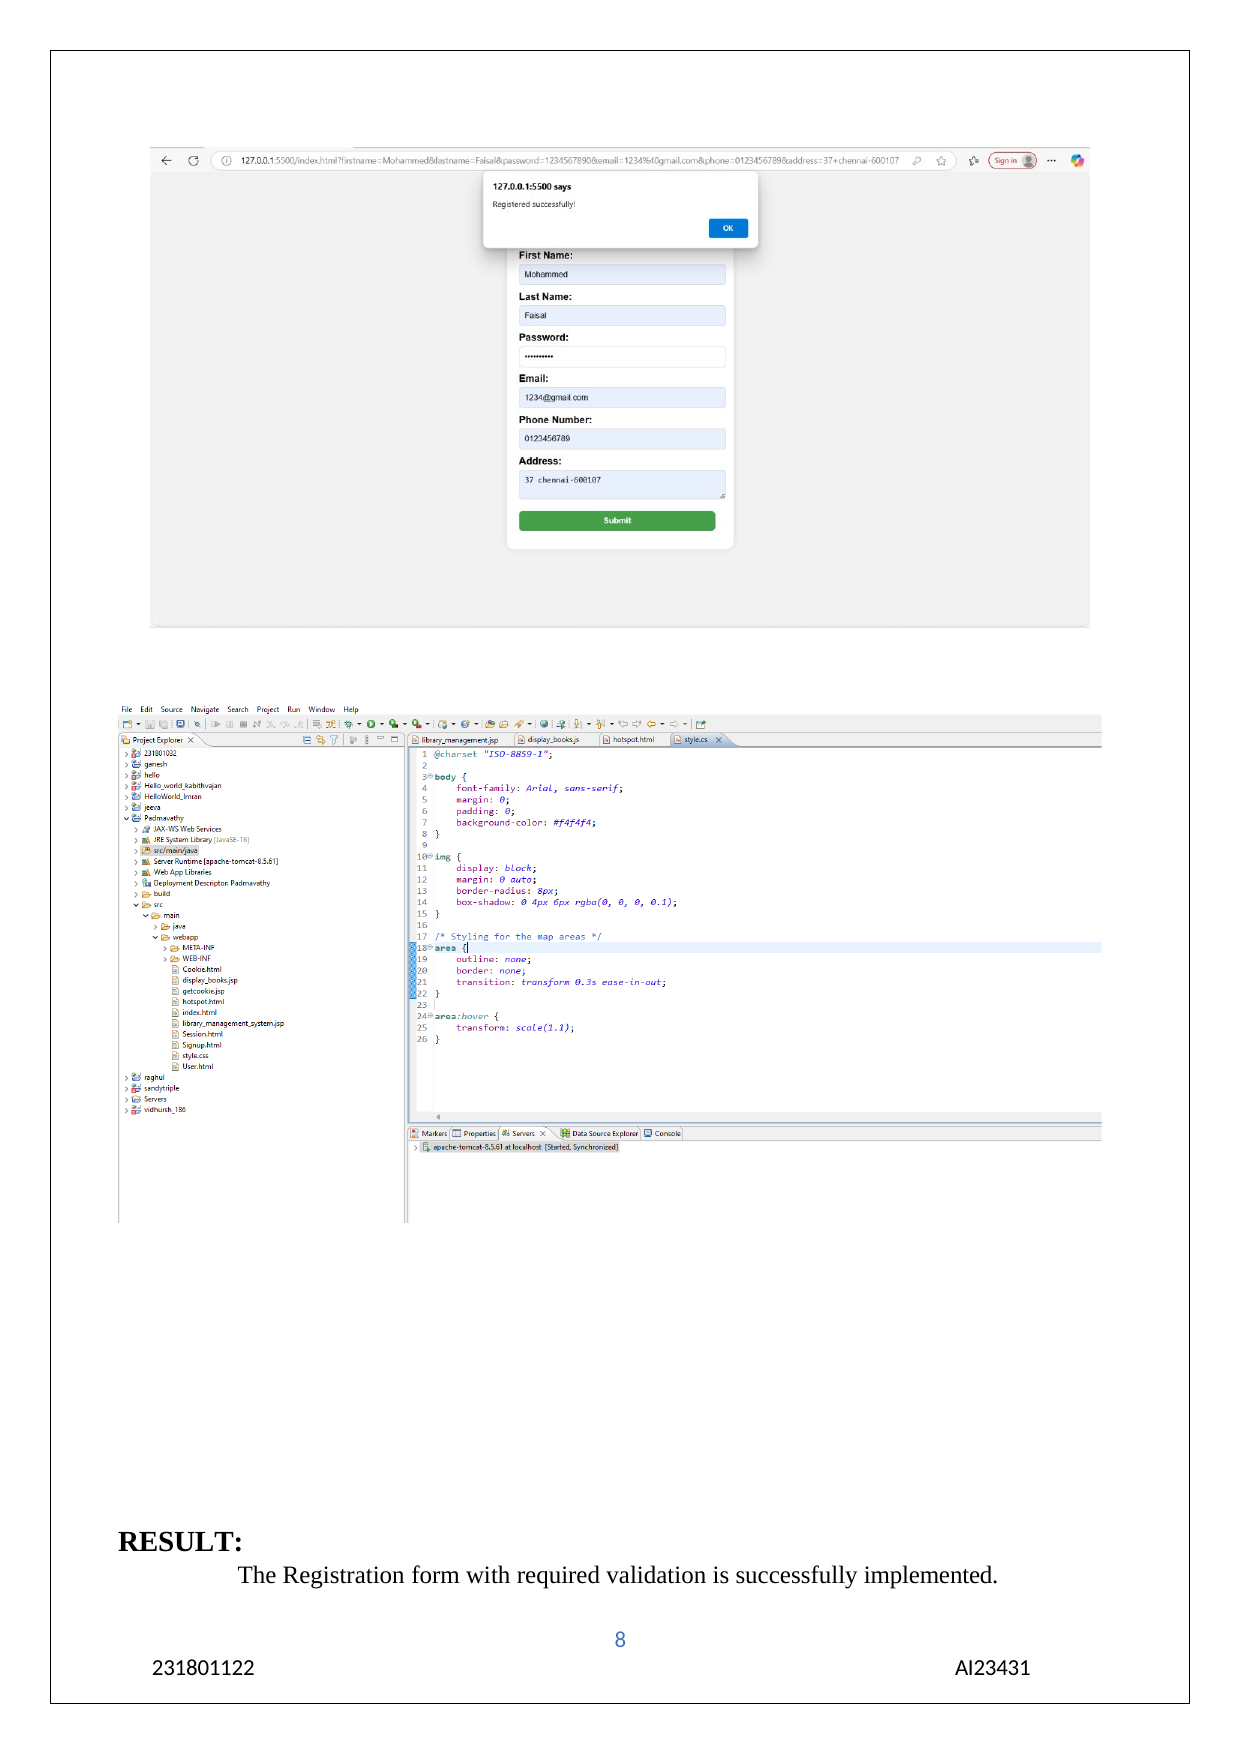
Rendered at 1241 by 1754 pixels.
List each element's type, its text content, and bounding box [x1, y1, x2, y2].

text RESULT: [118, 1524, 1181, 1558]
picture [150, 147, 1090, 628]
text The Registration form with required validation is successfully implemented. [225, 1560, 1181, 1589]
picture [117, 701, 1102, 1223]
